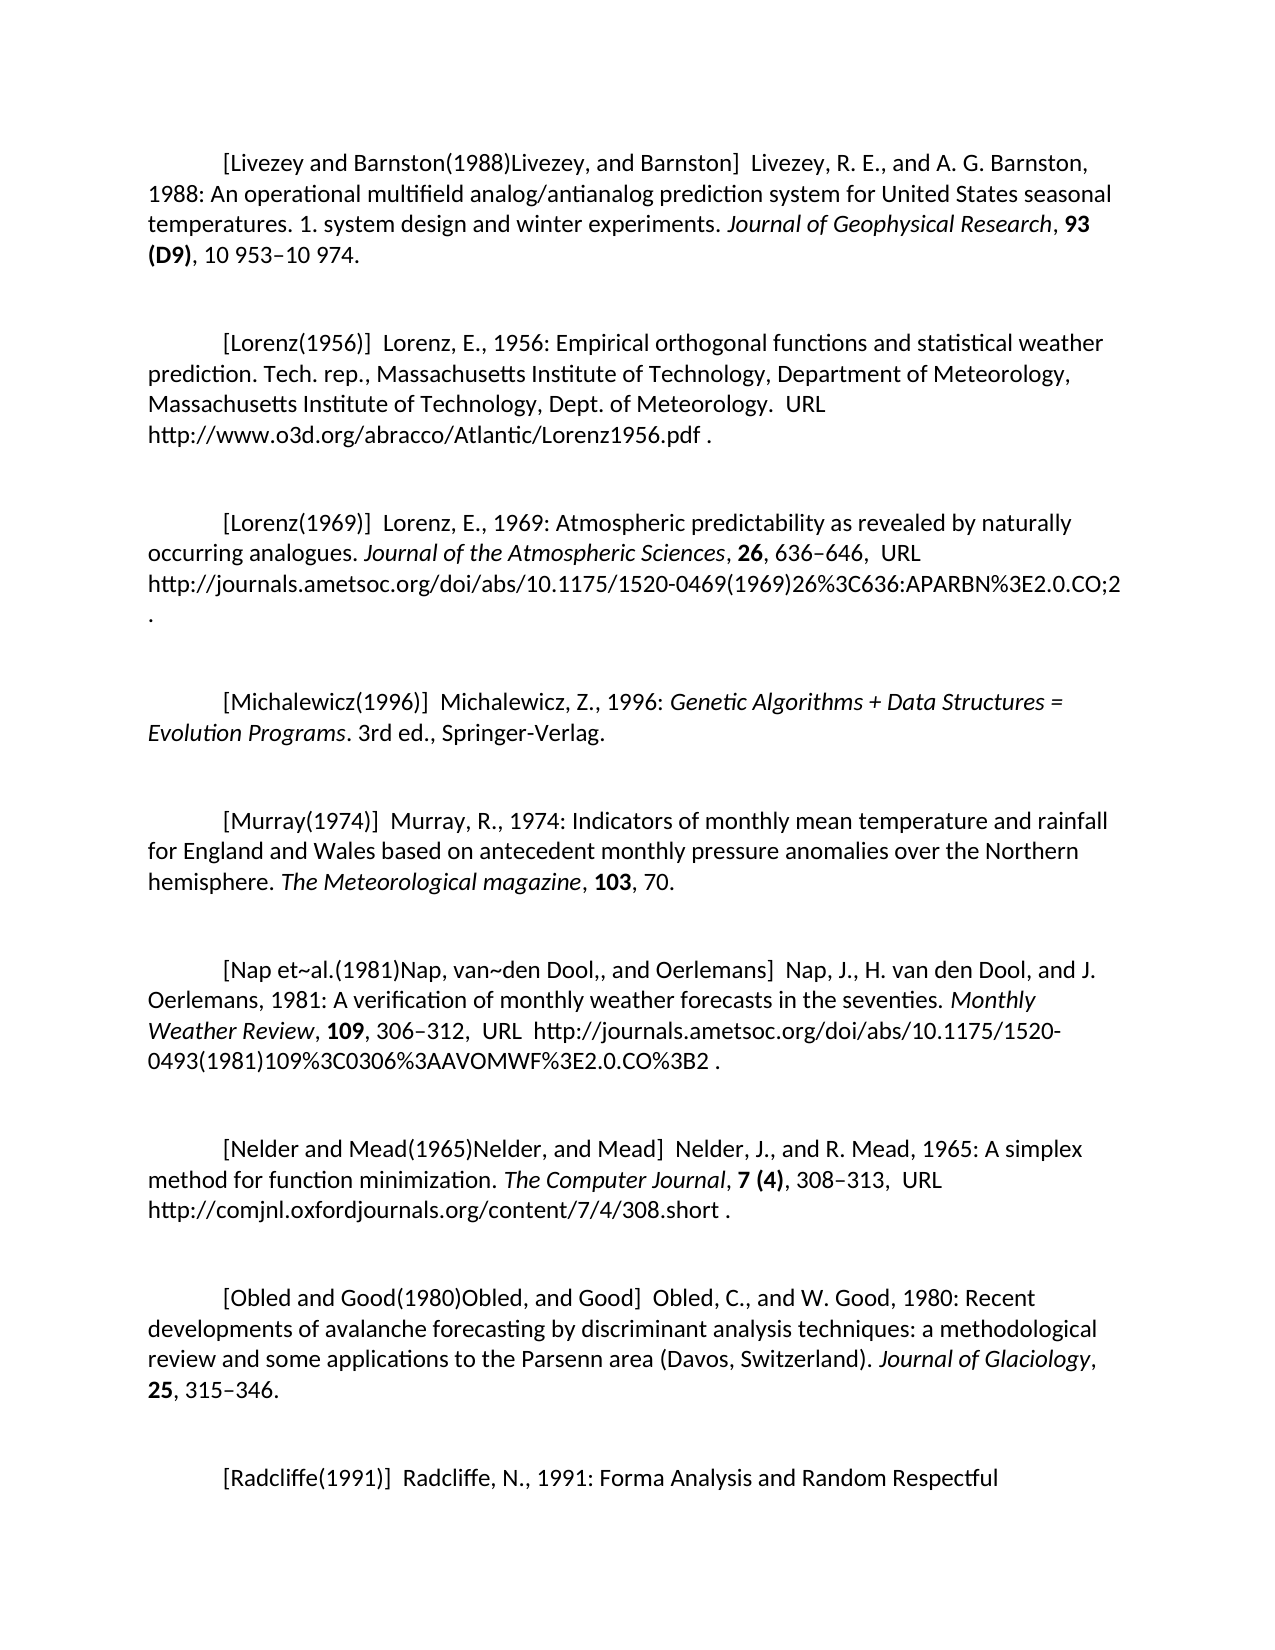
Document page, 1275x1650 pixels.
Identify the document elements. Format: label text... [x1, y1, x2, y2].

text [Obled and Good(1980)Obled, and Good] Obled, C., and W. Good, 1980: Recent developments of avalanche forecasting by discriminant analysis techniques: a methodological review and some applications to the Parsenn area (Davos, Switzerland). Journal of Glaciology, 25, 315–346. [148, 1283, 1127, 1405]
text [Michalewicz(1996)] Michalewicz, Z., 1996: Genetic Algorithms + Data Structures = Evolution Programs. 3rd ed., Springer-Verlag. [148, 686, 1127, 747]
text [148, 1462, 1127, 1493]
text [Lorenz(1969)] Lorenz, E., 1969: Atmospheric predictability as revealed by naturally occurring analogues. Journal of the Atmospheric Sciences, 26, 636–646, URL http://journals.ametsoc.org/doi/abs/10.1175/1520-0469(1969)26%3C636:APARBN%3E2.0.CO;2 . [148, 507, 1127, 629]
text [Murray(1974)] Murray, R., 1974: Indicators of monthly mean temperature and rainfall for England and Wales based on antecedent monthly pressure anomalies over the Northern hemisphere. The Meteorological magazine, 103, 70. [148, 805, 1127, 896]
text [Lorenz(1956)] Lorenz, E., 1956: Empirical orthogonal functions and statistical weather prediction. Tech. rep., Massachusetts Institute of Technology, Department of Meteorology, Massachusetts Institute of Technology, Dept. of Meteorology. URL http://www.o3d.org/abracco/Atlantic/Lorenz1956.pdf . [148, 327, 1127, 449]
text [Nelder and Mead(1965)Nelder, and Mead] Nelder, J., and R. Mead, 1965: A simplex method for function minimization. The Computer Journal, 7 (4), 308–313, URL http://comjnl.oxfordjournals.org/content/7/4/308.short . [148, 1133, 1127, 1225]
text [Nap et~al.(1981)Nap, van~den Dool,, and Oerlemans] Nap, J., H. van den Dool, and J. Oerlemans, 1981: A verification of monthly weather forecasts in the seventies. Monthly Weather Review, 109, 306–312, URL http://journals.ametsoc.org/doi/abs/10.1175/1520-0493(1981)109%3C0306%3AAVOMWF%3E2.0.CO%3B2 . [148, 954, 1127, 1076]
text [Livezey and Barnston(1988)Livezey, and Barnston] Livezey, R. E., and A. G. Barnston, 1988: An operational multifield analog/antianalog prediction system for United States seasonal temperatures. 1. system design and winter experiments. Journal of Geophysical Research, 93 (D9), 10 953–10 974. [148, 148, 1127, 270]
